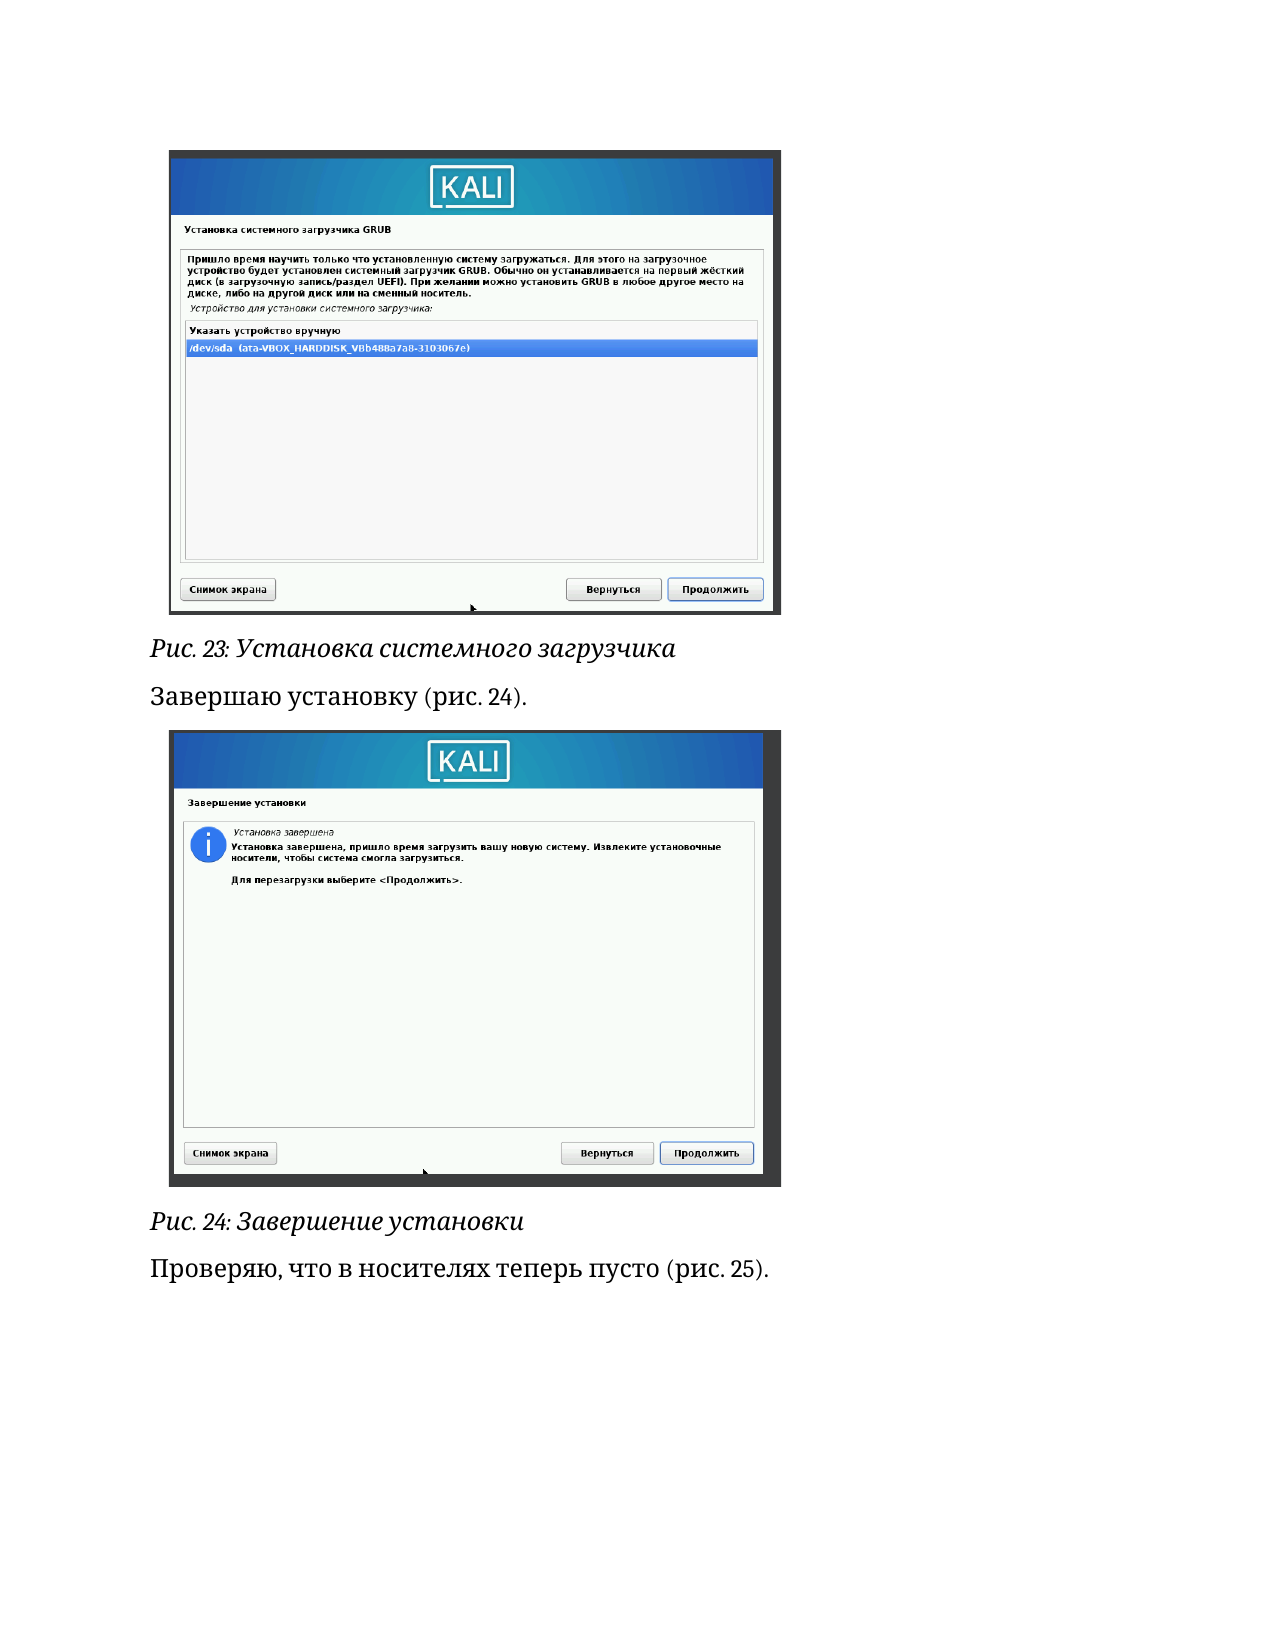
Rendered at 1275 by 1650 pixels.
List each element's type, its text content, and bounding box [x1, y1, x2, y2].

text Рис. 24: Завершение установки [150, 1208, 1125, 1237]
text Проверяю, что в носителях теперь пусто (рис. 25). [150, 1255, 1125, 1284]
text Рис. 23: Установка системного загрузчика [150, 635, 1125, 664]
picture [168, 730, 782, 1187]
picture [168, 150, 782, 615]
text Завершаю установку (рис. 24). [150, 683, 1125, 712]
